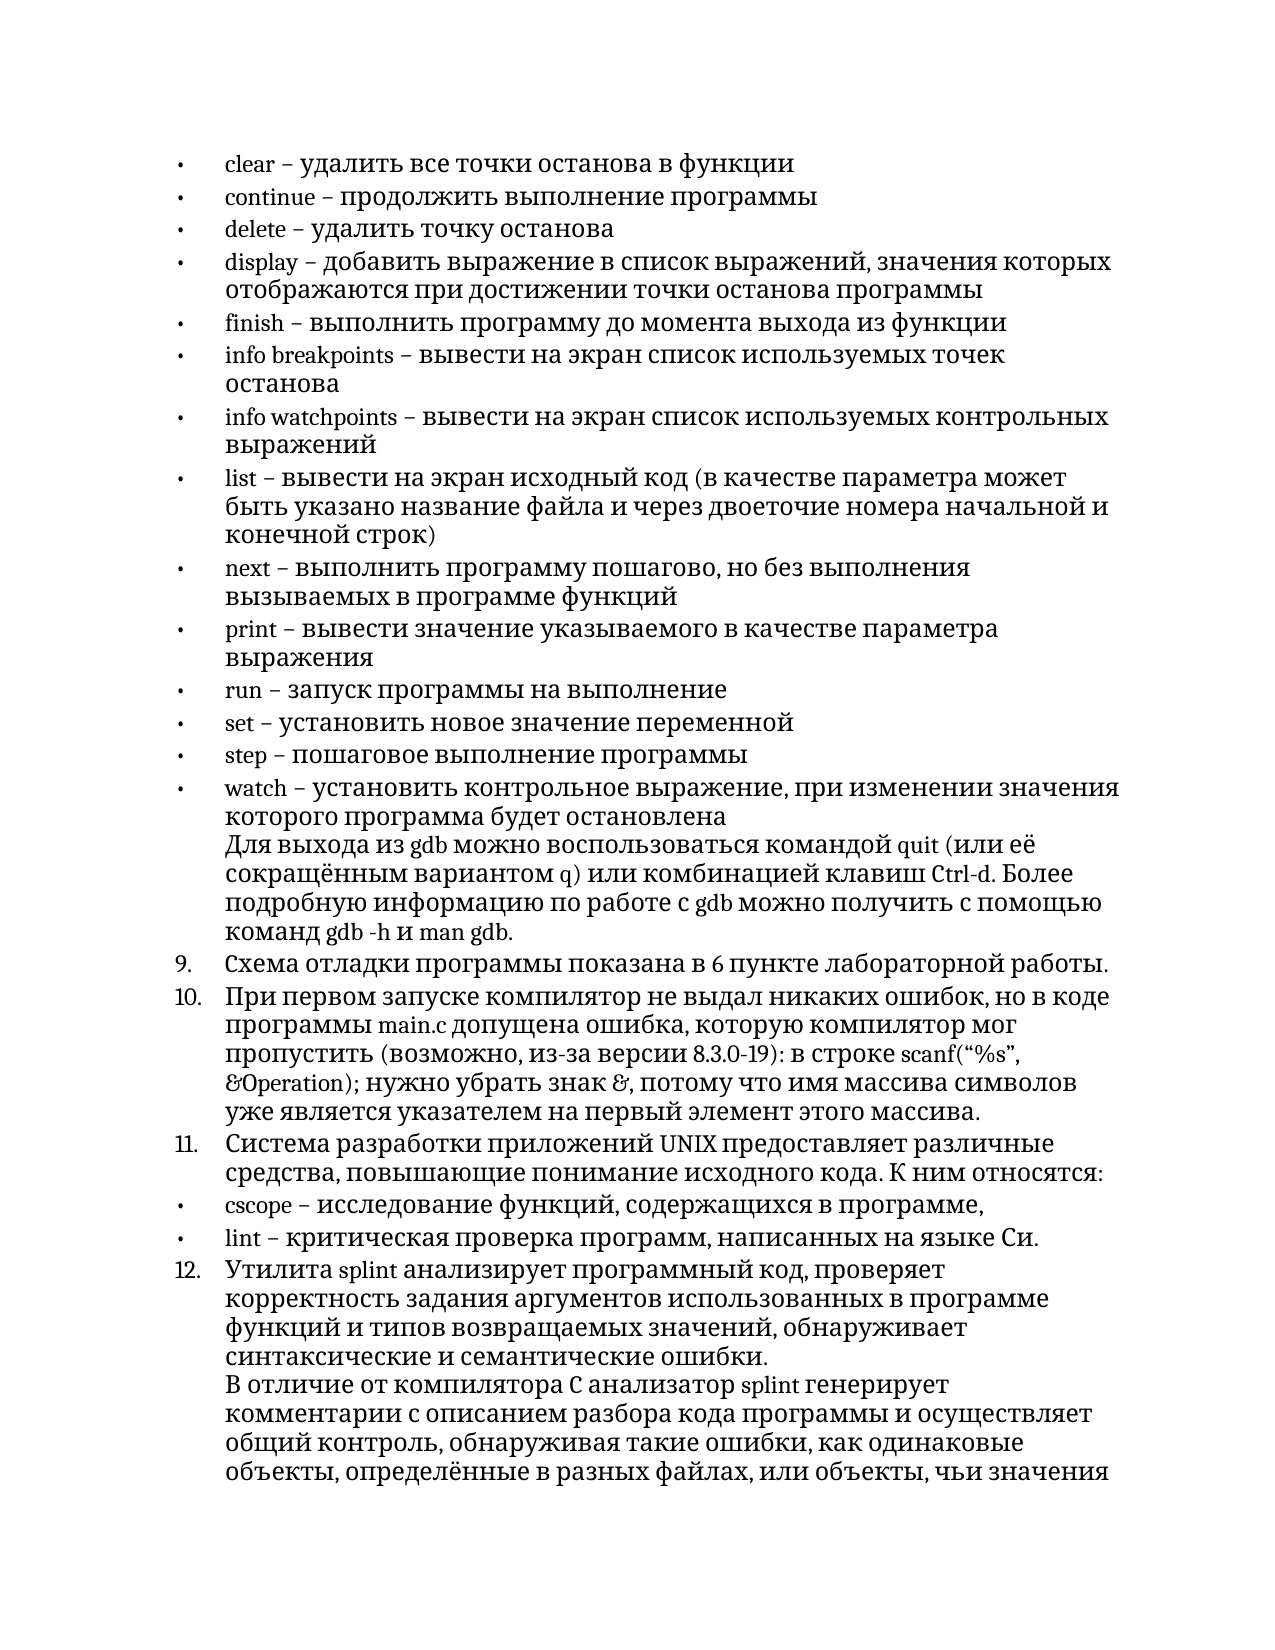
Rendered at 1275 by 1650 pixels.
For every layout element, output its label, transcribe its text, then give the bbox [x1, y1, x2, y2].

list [175, 1256, 1125, 1486]
list Система разработки приложений UNIX предоставляет различные средства, повышающие понимание исходного кода. К ним относятся: [175, 1130, 1125, 1187]
list set − установить новое значение переменной [175, 709, 1125, 737]
list info watchpoints − вывести на экран список используемых контрольных выражений [175, 402, 1125, 460]
list list − вывести на экран исходный код (в качестве параметра может быть указано название файла и через двоеточие номера начальной и конечной строк) [175, 464, 1125, 550]
list delete − удалить точку останова [175, 215, 1125, 244]
list print − вывести значение указываемого в качестве параметра выражения [175, 615, 1125, 672]
list run − запуск программы на выполнение [175, 676, 1125, 705]
list lint − критическая проверка программ, написанных на языке Си. [175, 1224, 1125, 1252]
list cscope − исследование функций, содержащихся в программе, [175, 1191, 1125, 1220]
list При первом запуске компилятор не выдал никаких ошибок, но в коде программы main.c допущена ошибка, которую компилятор мог пропустить (возможно, из-за версии 8.3.0-19): в строке scanf(“%s”, &Operation); нужно убрать знак &, потому что имя массива символов уже является указателем на первый элемент этого массива. [175, 982, 1125, 1126]
list watch − установить контрольное выражение, при изменении значения которого программа будет остановлена Для выхода из gdb можно воспользоваться командой quit (или её сокращённым вариантом q) или комбинацией клавиш Ctrl-d. Более подробную информацию по работе с gdb можно получить с помощью команд gdb -h и man gdb. [175, 774, 1125, 946]
list Cхема отладки программы показана в 6 пункте лабораторной работы. [175, 950, 1125, 979]
list finish − выполнить программу до момента выхода из функции [175, 309, 1125, 337]
list continue − продолжить выполнение программы [175, 182, 1125, 211]
list next − выполнить программу пошагово, но без выполнения вызываемых в программе функций [175, 554, 1125, 611]
list clear − удалить все точки останова в функции [175, 150, 1125, 179]
list info breakpoints − вывести на экран список используемых точек останова [175, 341, 1125, 399]
list step − пошаговое выполнение программы [175, 741, 1125, 770]
list display − добавить выражение в список выражений, значения которых отображаются при достижении точки останова программы [175, 247, 1125, 305]
